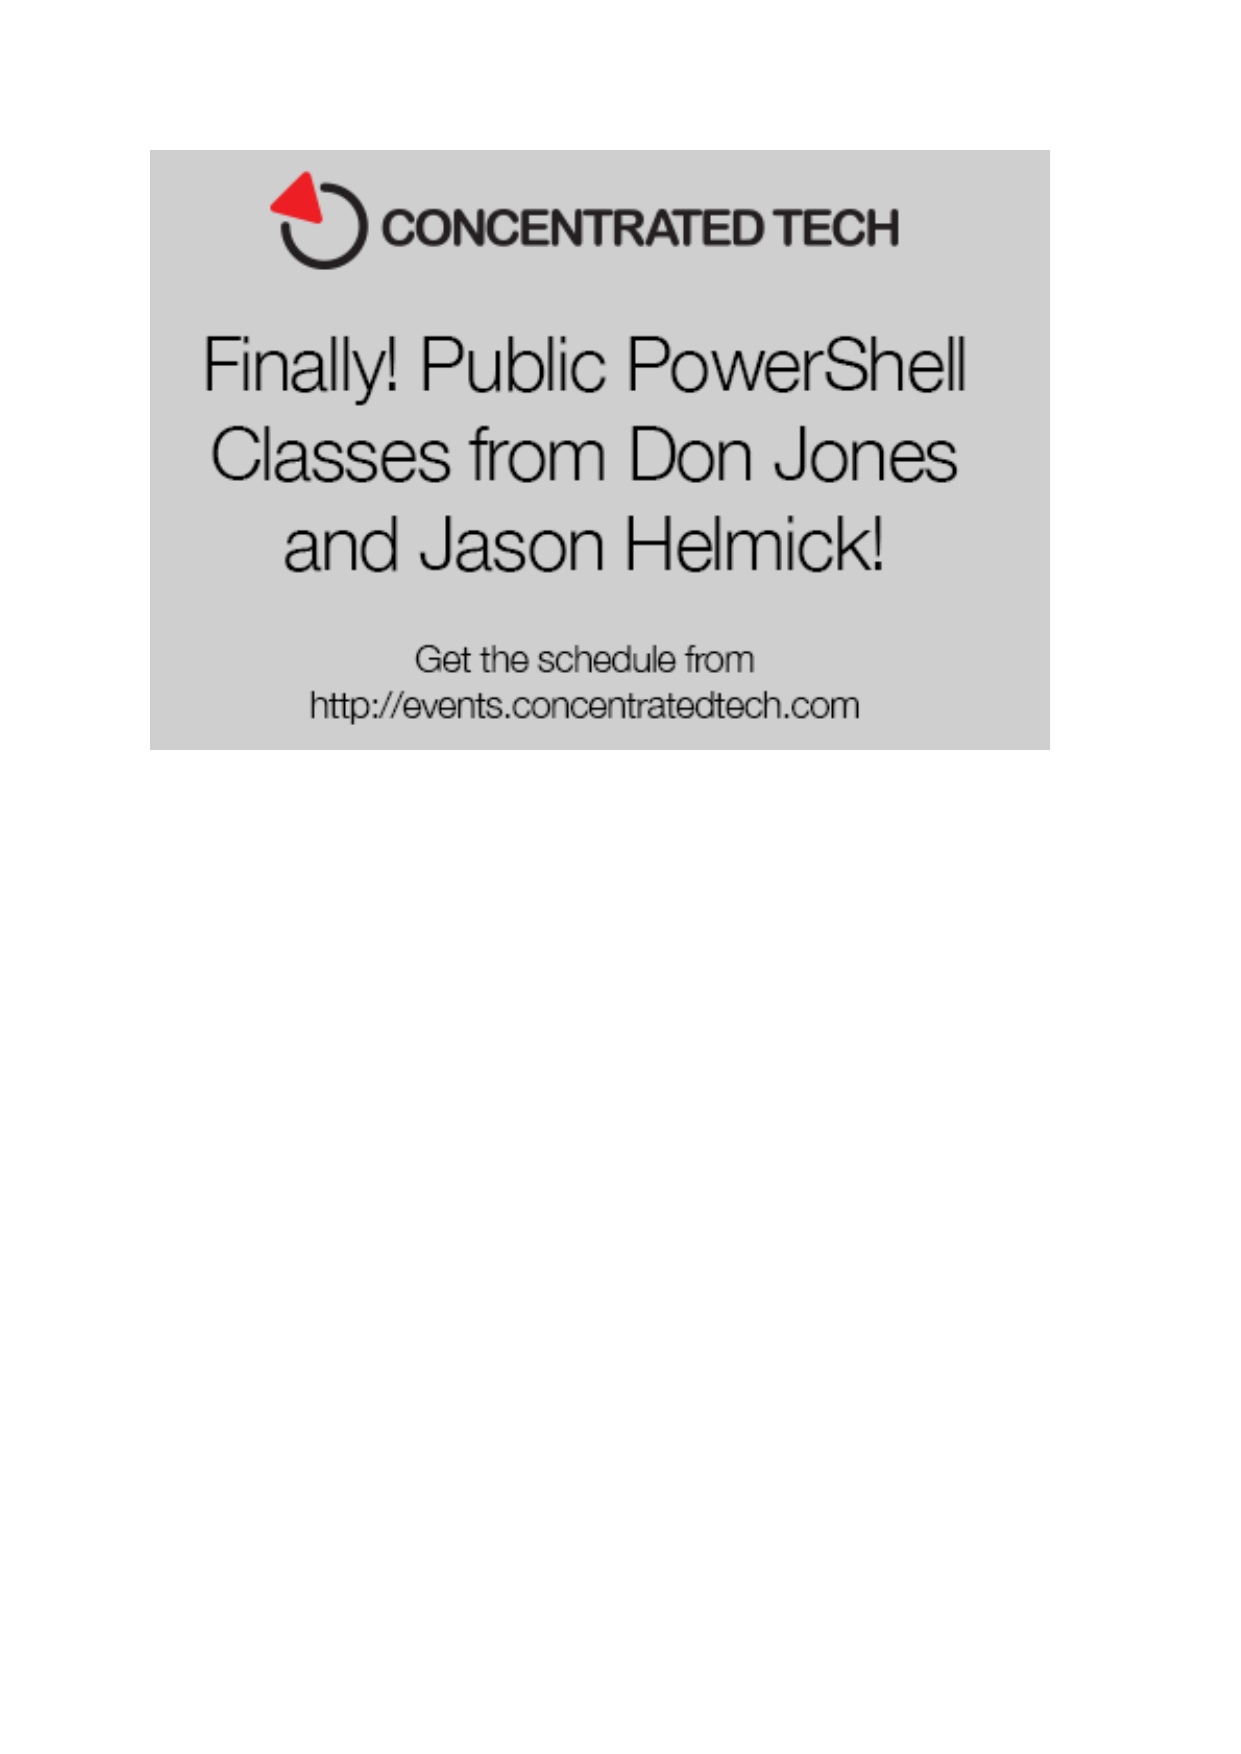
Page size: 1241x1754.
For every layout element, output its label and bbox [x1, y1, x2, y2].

picture [150, 150, 1050, 750]
